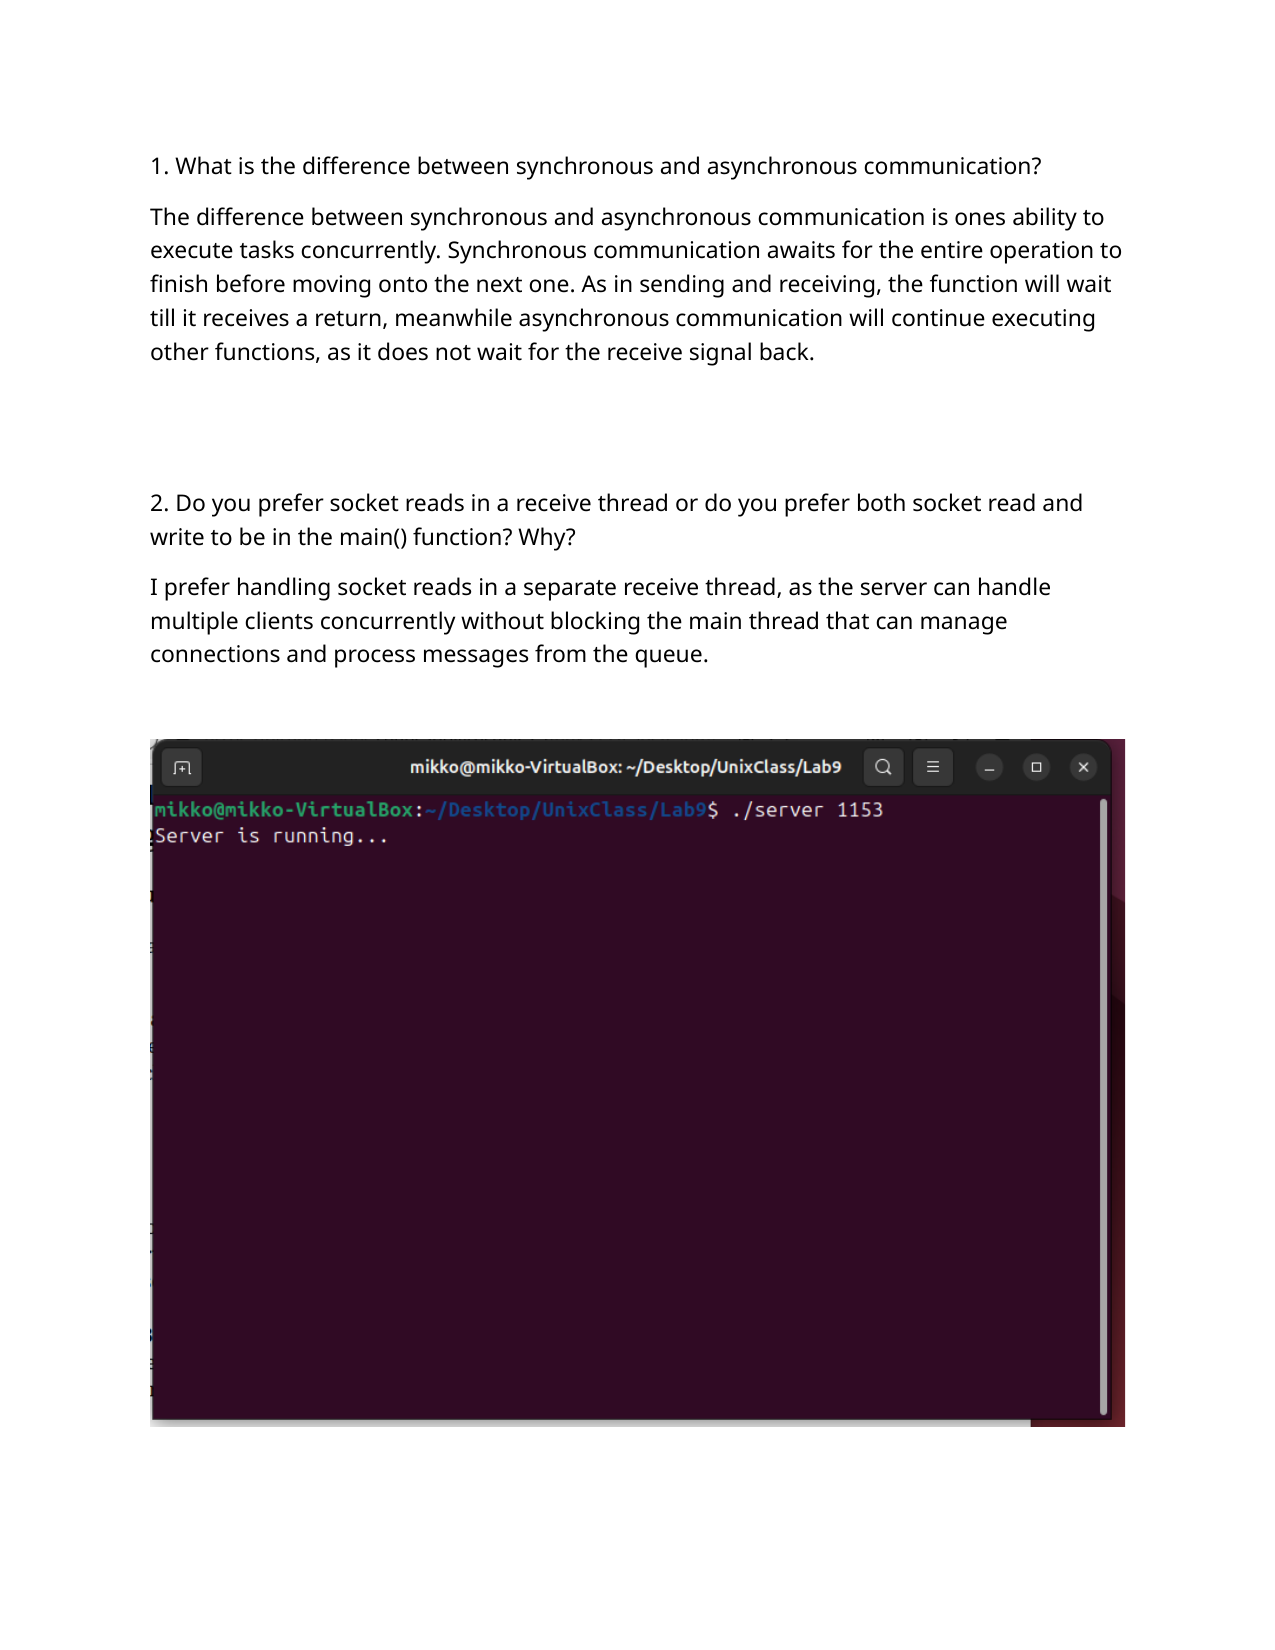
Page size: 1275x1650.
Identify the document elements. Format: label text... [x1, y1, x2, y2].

text 1. What is the difference between synchronous and asynchronous communication? [150, 150, 1125, 181]
text I prefer handling socket reads in a separate receive thread, as the server can handle multiple clients concurrently without blocking the main thread that can manage connections and process messages from the queue. [150, 571, 1125, 669]
text 2. Do you prefer socket reads in a receive thread or do you prefer both socket read and write to be in the main() function? Why? [150, 487, 1125, 552]
picture [150, 739, 1125, 1427]
text The difference between synchronous and asynchronous communication is ones ability to execute tasks concurrently. Synchronous communication awaits for the entire operation to finish before moving onto the next one. As in sending and receiving, the function will wait till it receives a return, meanwhile asynchronous communication will continue executing other functions, as it does not wait for the receive signal back. [150, 200, 1125, 367]
